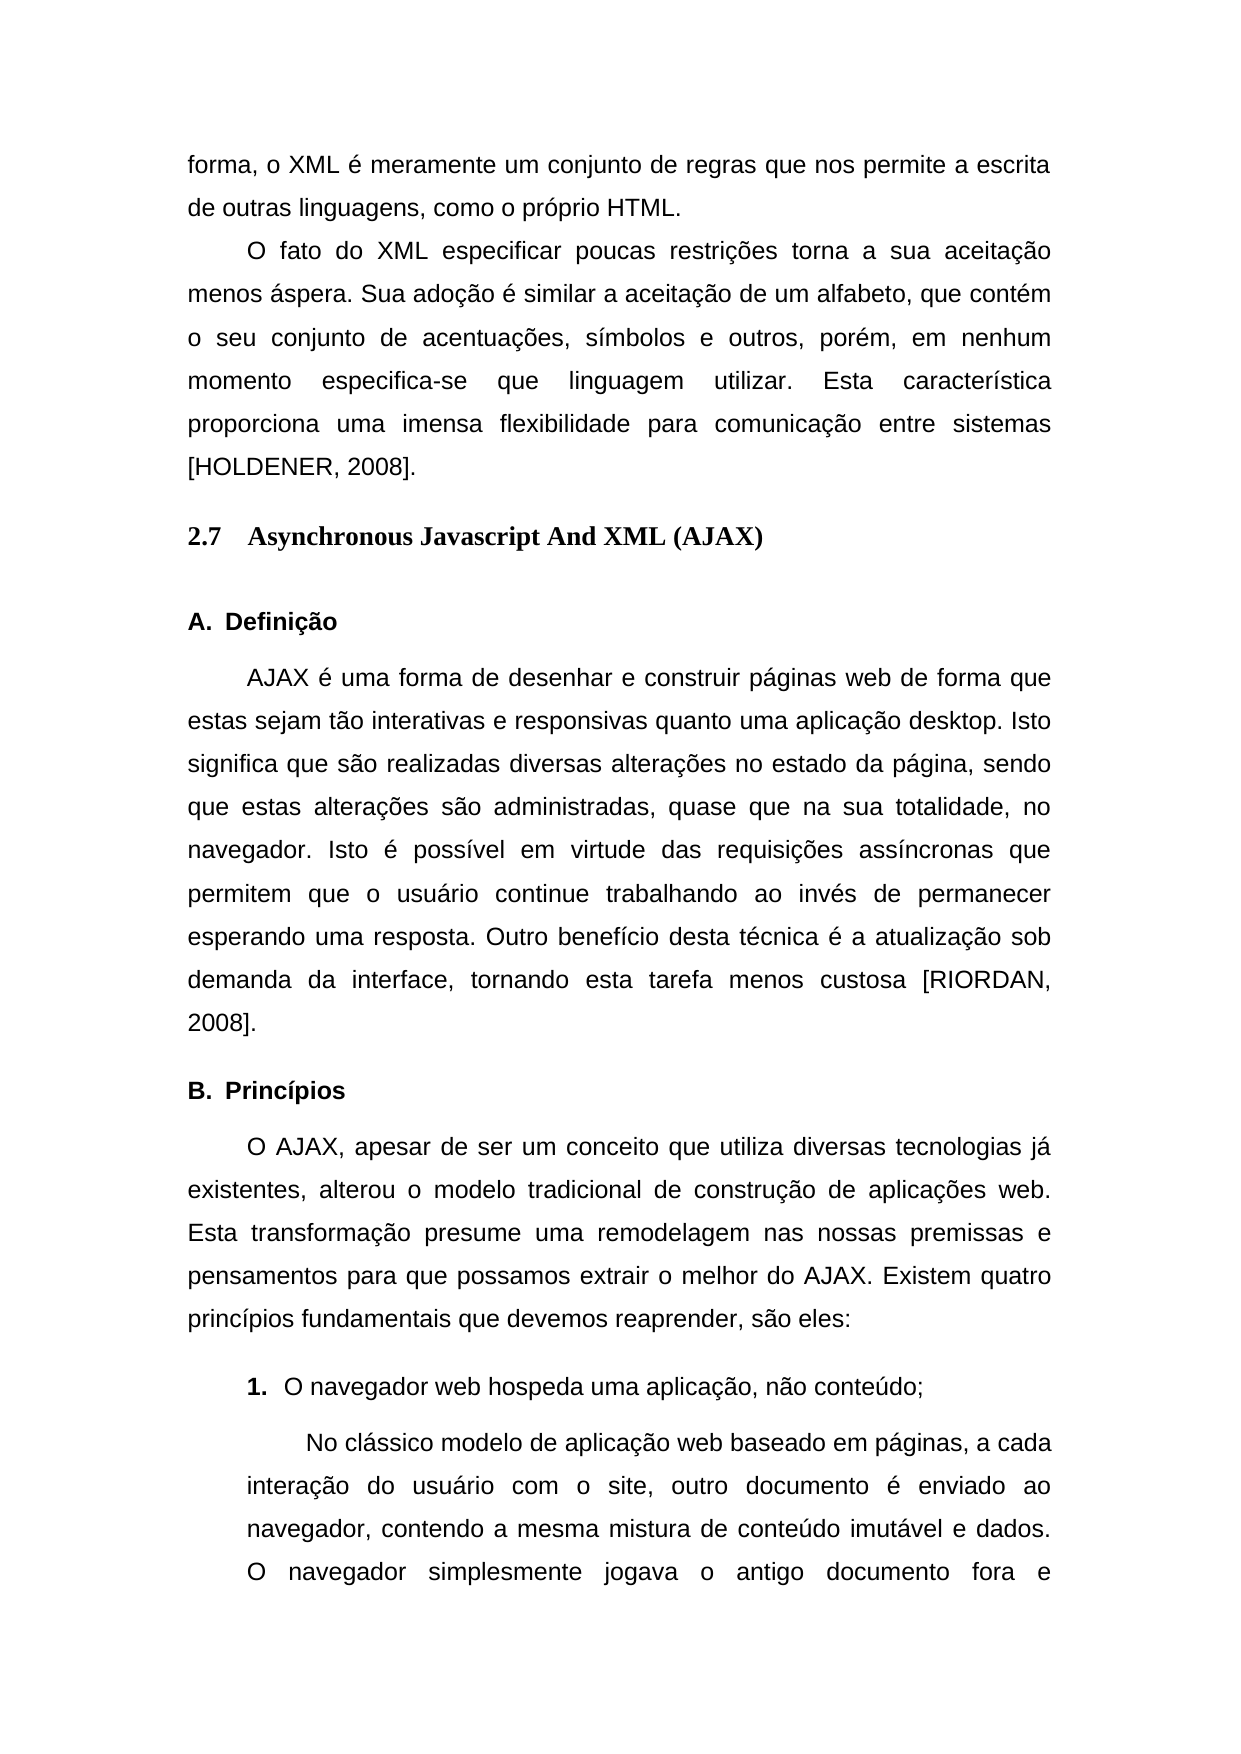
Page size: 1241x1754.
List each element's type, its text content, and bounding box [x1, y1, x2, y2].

text AJAX é uma forma de desenhar e construir páginas web de forma que estas sejam tão interativas e responsivas quanto uma aplicação desktop. Isto significa que são realizadas diversas alterações no estado da página, sendo que estas alterações são administradas, quase que na sua totalidade, no navegador. Isto é possível em virtude das requisições assíncronas que permitem que o usuário continue trabalhando ao invés de permanecer esperando uma resposta. Outro benefício desta técnica é a atualização sob demanda da interface, tornando esta tarefa menos custosa [RIORDAN, 2008]. [187, 663, 1053, 1037]
subtitle Asynchronous Javascript And XML (AJAX) [187, 520, 1053, 551]
list Definição [187, 607, 1053, 636]
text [187, 150, 1053, 222]
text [247, 1428, 1053, 1586]
list O navegador web hospeda uma aplicação, não conteúdo; [247, 1372, 1053, 1401]
text O fato do XML especificar poucas restrições torna a sua aceitação menos áspera. Sua adoção é similar a aceitação de um alfabeto, que contém o seu conjunto de acentuações, símbolos e outros, porém, em nenhum momento especifica-se que linguagem utilizar. Esta característica proporciona uma imensa flexibilidade para comunicação entre sistemas [HOLDENER, 2008]. [187, 236, 1053, 481]
text O AJAX, apesar de ser um conceito que utiliza diversas tecnologias já existentes, alterou o modelo tradicional de construção de aplicações web. Esta transformação presume uma remodelagem nas nossas premissas e pensamentos para que possamos extrair o melhor do AJAX. Existem quatro princípios fundamentais que devemos reaprender, são eles: [187, 1132, 1053, 1333]
list Princípios [187, 1076, 1053, 1105]
